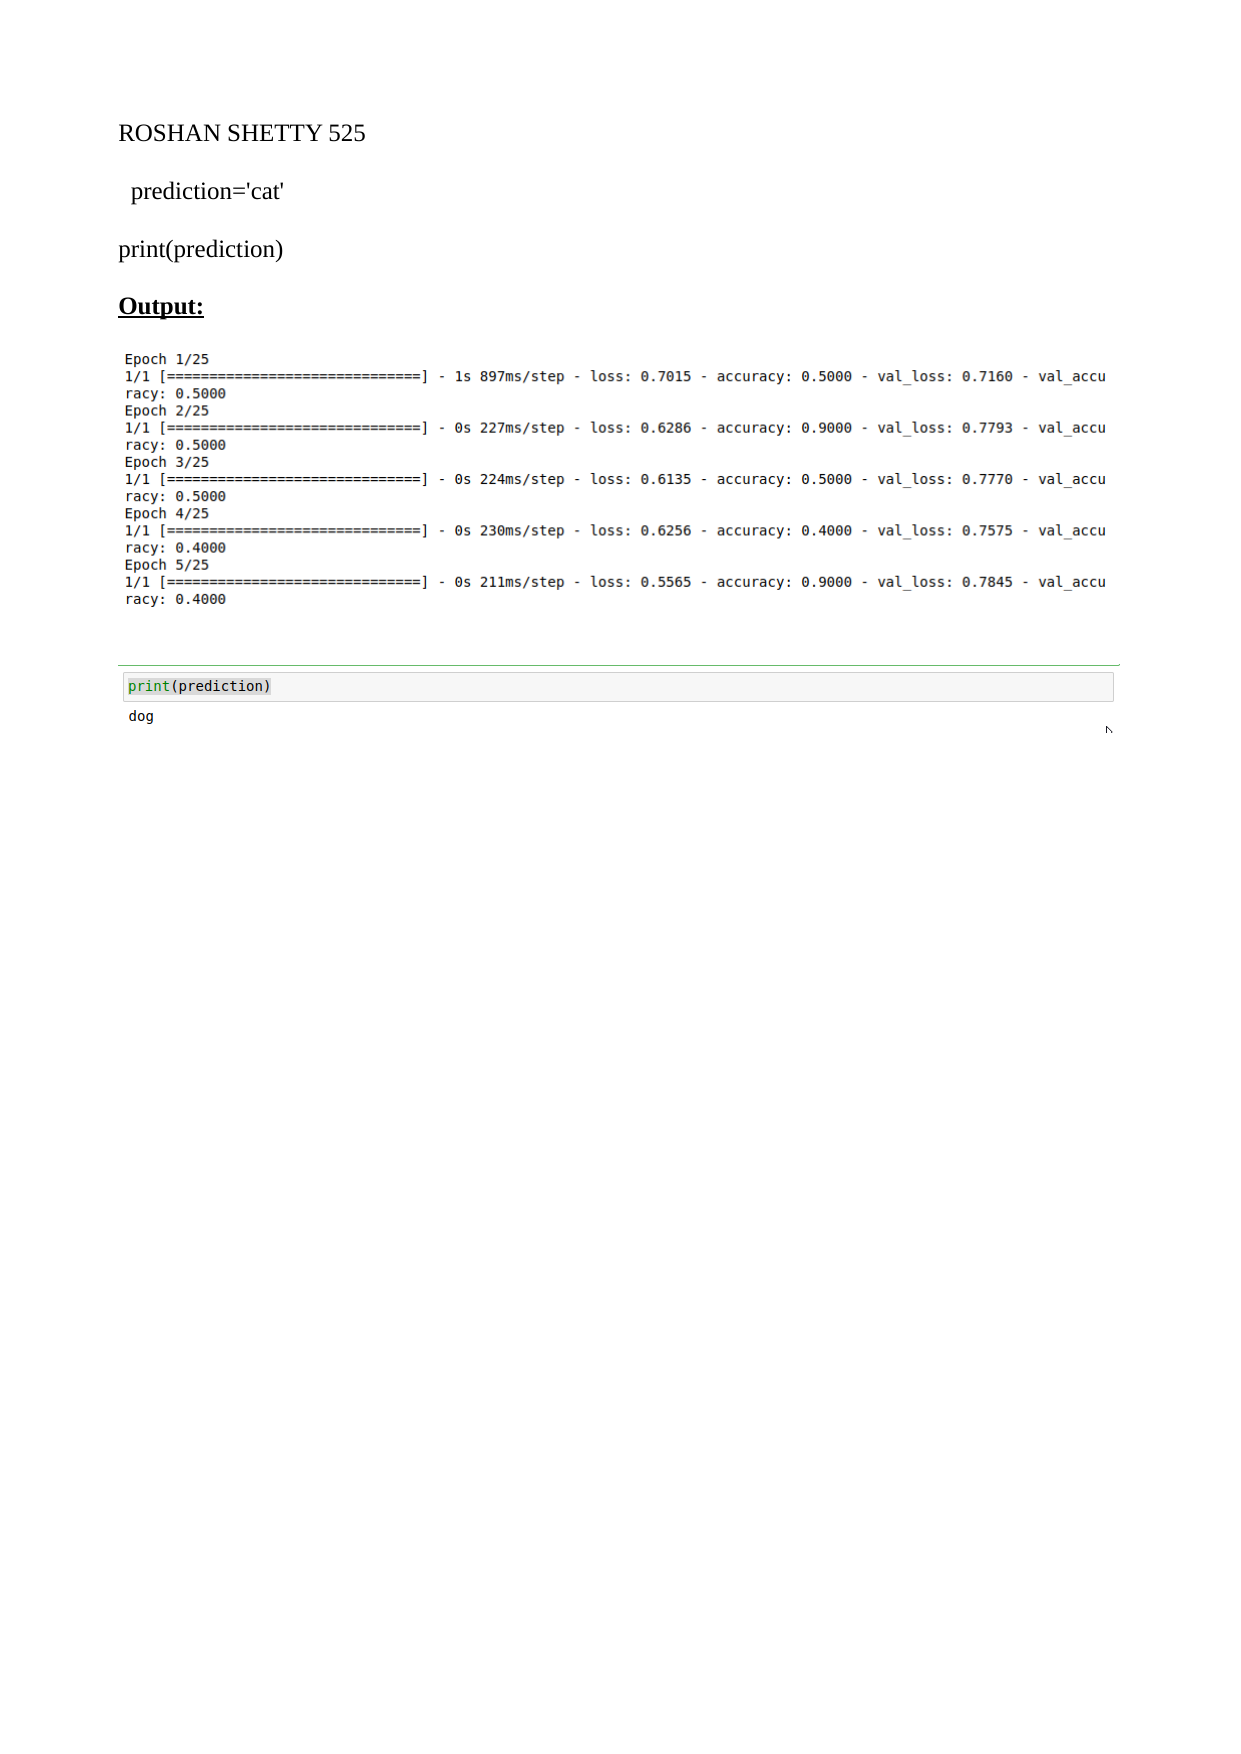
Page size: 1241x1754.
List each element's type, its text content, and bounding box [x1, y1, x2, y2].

text print(prediction) [118, 234, 1122, 263]
text Output: [118, 291, 1122, 320]
text prediction='cat' [118, 176, 1122, 205]
picture [118, 664, 1123, 733]
picture [118, 348, 1123, 607]
